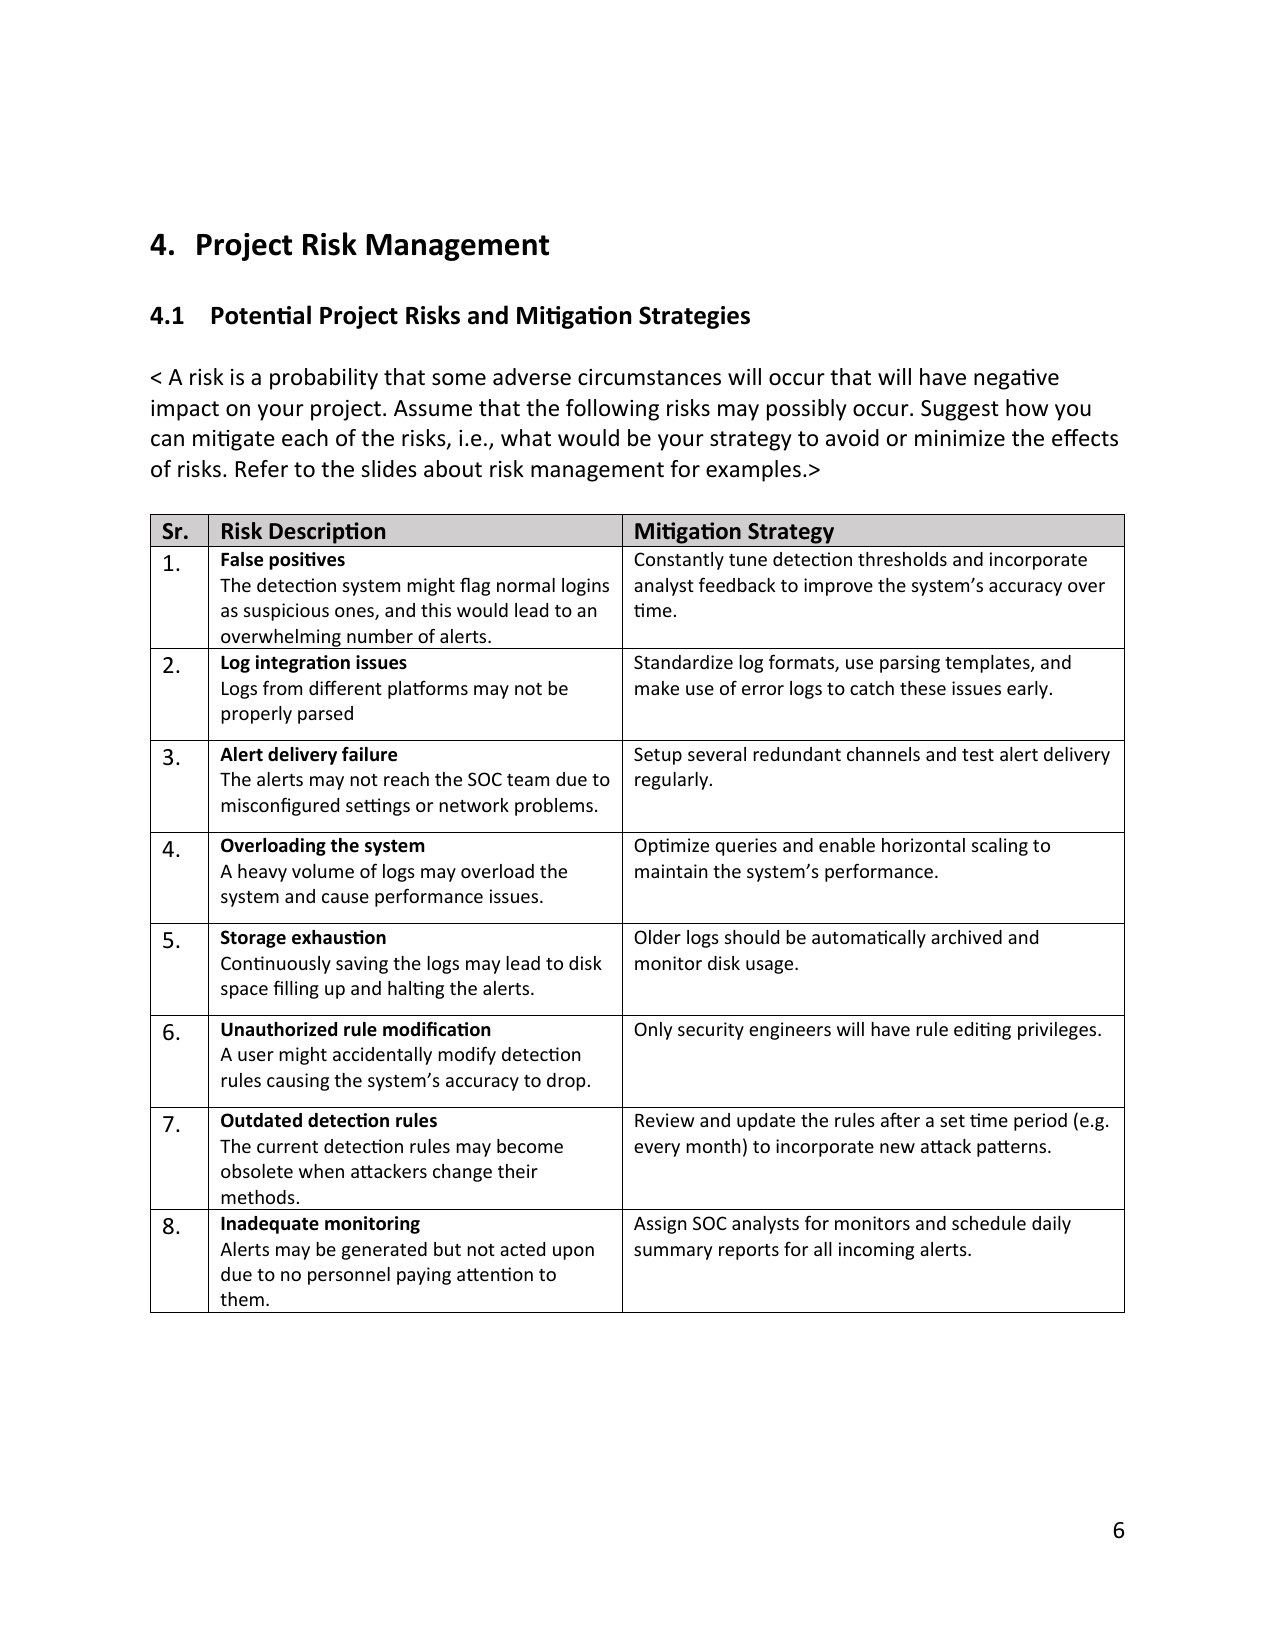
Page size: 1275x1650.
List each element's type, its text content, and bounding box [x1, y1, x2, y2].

table_cell Only security engineers will have rule editing privileges. [623, 1016, 1124, 1107]
table_cell Inadequate monitoring Alerts may be generated but not acted upon due to no personnel paying attention to them. [209, 1210, 622, 1312]
table_cell Storage exhaustion Continuously saving the logs may lead to disk space filling up and halting the alerts. [209, 924, 622, 1015]
table_header Risk Description [209, 515, 622, 546]
table_header Mitigation Strategy [623, 515, 1124, 546]
table_cell Standardize log formats, use parsing templates, and make use of error logs to catch these issues early. [623, 649, 1124, 740]
table_cell [151, 547, 208, 648]
table_cell Setup several redundant channels and test alert delivery regularly. [623, 741, 1124, 832]
table_cell Outdated detection rules The current detection rules may become obsolete when attackers change their methods. [209, 1108, 622, 1209]
table_cell Assign SOC analysts for monitors and schedule daily summary reports for all incoming alerts. [623, 1210, 1124, 1312]
table_cell [151, 924, 208, 1015]
table_cell [151, 741, 208, 832]
table_cell Log integration issues Logs from different platforms may not be properly parsed [209, 649, 622, 740]
table_cell False positives The detection system might flag normal logins as suspicious ones, and this would lead to an overwhelming number of alerts. [209, 547, 622, 648]
table_cell Unauthorized rule modification A user might accidentally modify detection rules causing the system’s accuracy to drop. [209, 1016, 622, 1107]
table_cell Older logs should be automatically archived and monitor disk usage. [623, 924, 1124, 1015]
text < A risk is a probability that some adverse circumstances will occur that will have negative impact on your project. Assume that the following risks may possibly occur. Suggest how you can mitigate each of the risks, i.e., what would be your strategy to avoid or minimize the effects of risks. Refer to the slides about risk management for examples.> [150, 361, 1125, 483]
table_cell [151, 1016, 208, 1107]
table_cell [151, 1210, 208, 1312]
table_cell Overloading the system A heavy volume of logs may overload the system and cause performance issues. [209, 833, 622, 923]
table_cell Alert delivery failure The alerts may not reach the SOC team due to misconfigured settings or network problems. [209, 741, 622, 832]
table_cell Review and update the rules after a set time period (e.g. every month) to incorporate new attack patterns. [623, 1108, 1124, 1209]
subtitle Potential Project Risks and Mitigation Strategies [150, 298, 1125, 331]
table_cell [151, 833, 208, 923]
table_header Sr. [151, 515, 208, 546]
table_cell Optimize queries and enable horizontal scaling to maintain the system’s performance. [623, 833, 1124, 923]
table_cell Constantly tune detection thresholds and incorporate analyst feedback to improve the system’s accuracy over time. [623, 547, 1124, 648]
table_cell [151, 649, 208, 740]
table_cell [151, 1108, 208, 1209]
subtitle Project Risk Management [150, 222, 1125, 263]
